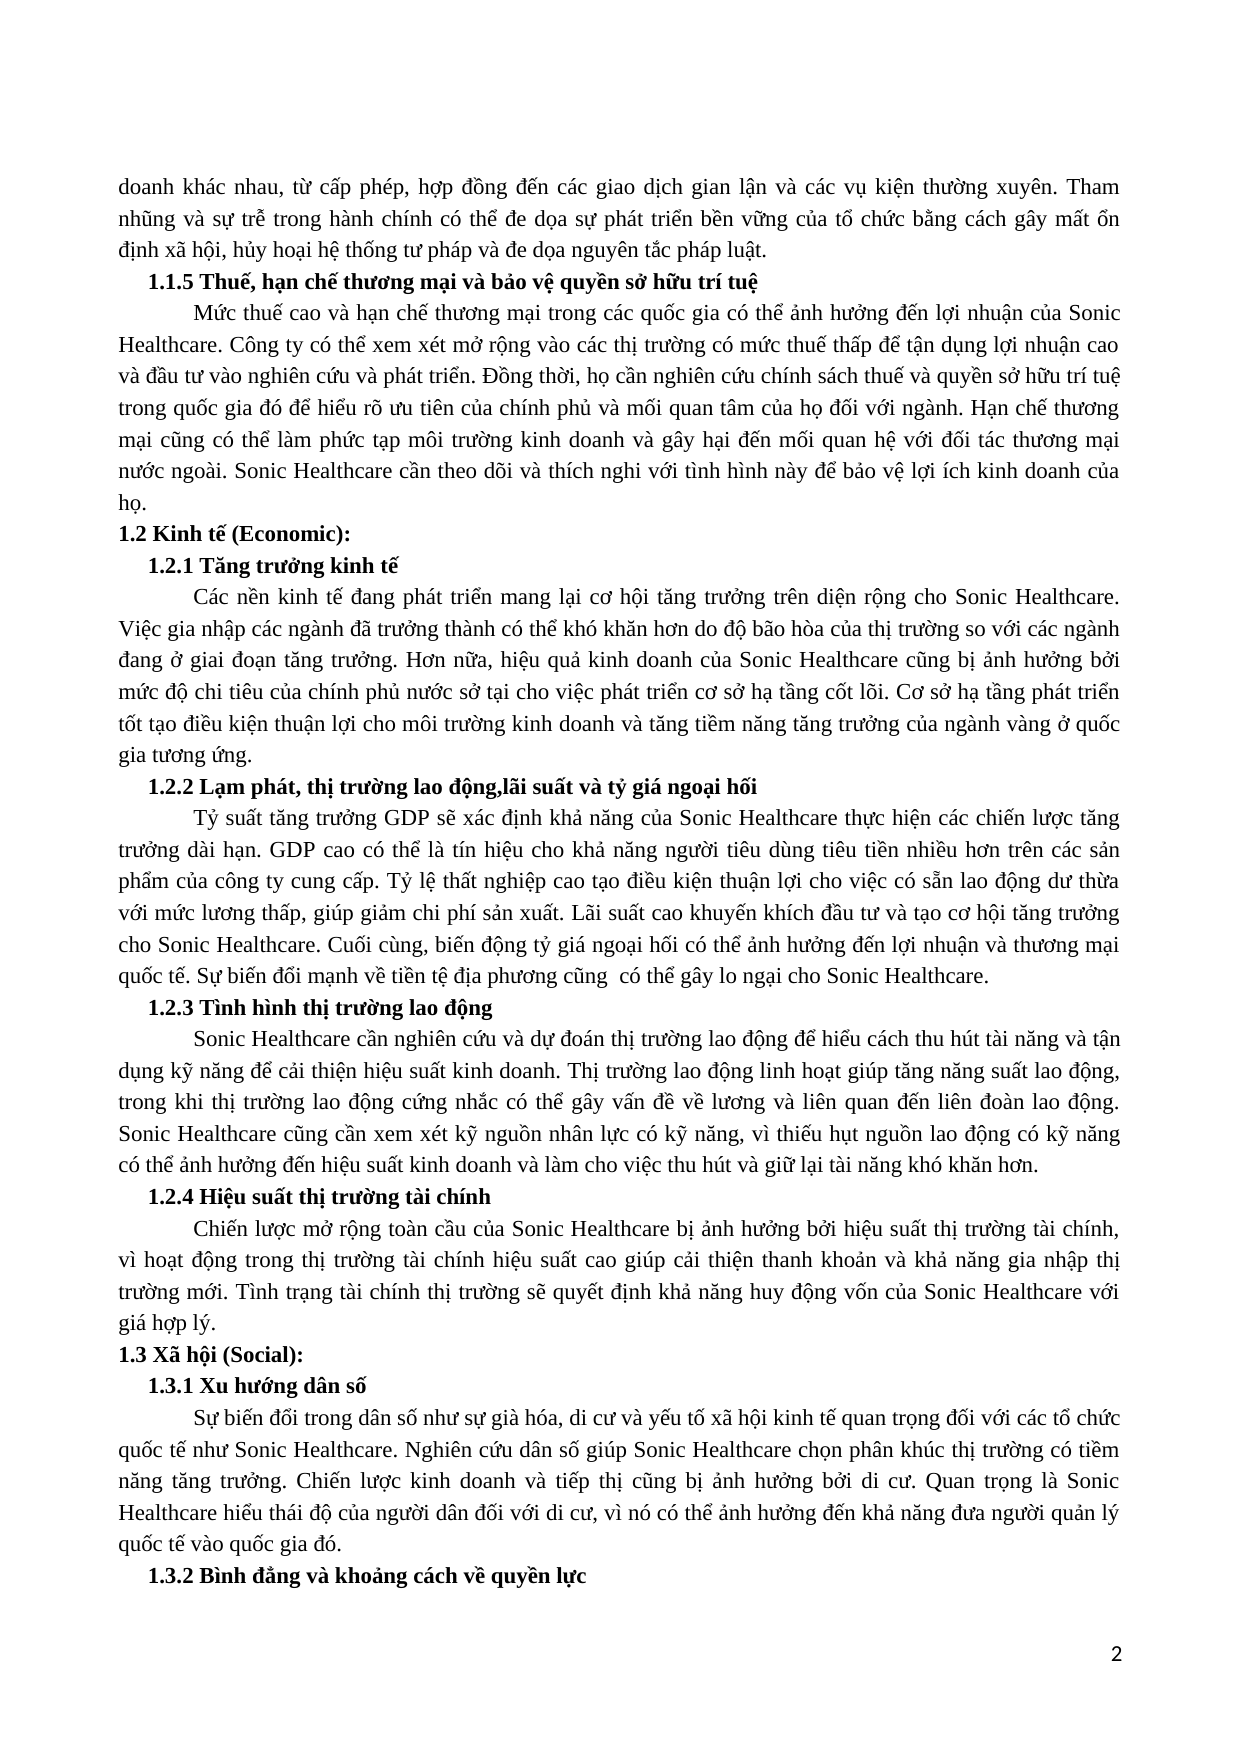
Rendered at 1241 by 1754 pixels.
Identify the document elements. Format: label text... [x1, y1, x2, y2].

text Tỷ suất tăng trưởng GDP sẽ xác định khả năng của Sonic Healthcare thực hiện các chiến lược tăng trưởng dài hạn. GDP cao có thể là tín hiệu cho khả năng người tiêu dùng tiêu tiền nhiều hơn trên các sản phẩm của công ty cung cấp. Tỷ lệ thất nghiệp cao tạo điều kiện thuận lợi cho việc có sẵn lao động dư thừa với mức lương thấp, giúp giảm chi phí sản xuất. Lãi suất cao khuyến khích đầu tư và tạo cơ hội tăng trưởng cho Sonic Healthcare. Cuối cùng, biến động tỷ giá ngoại hối có thể ảnh hưởng đến lợi nhuận và thương mại quốc tế. Sự biến đổi mạnh về tiền tệ địa phương cũng có thể gây lo ngại cho Sonic Healthcare. [118, 804, 1122, 988]
text 1.3 Xã hội (Social): [118, 1341, 1122, 1367]
text Chiến lược mở rộng toàn cầu của Sonic Healthcare bị ảnh hưởng bởi hiệu suất thị trường tài chính, vì hoạt động trong thị trường tài chính hiệu suất cao giúp cải thiện thanh khoản và khả năng gia nhập thị trường mới. Tình trạng tài chính thị trường sẽ quyết định khả năng huy động vốn của Sonic Healthcare với giá hợp lý. [118, 1215, 1122, 1336]
text Sự biến đổi trong dân số như sự già hóa, di cư và yếu tố xã hội kinh tế quan trọng đối với các tổ chức quốc tế như Sonic Healthcare. Nghiên cứu dân số giúp Sonic Healthcare chọn phân khúc thị trường có tiềm năng tăng trưởng. Chiến lược kinh doanh và tiếp thị cũng bị ảnh hưởng bởi di cư. Quan trọng là Sonic Healthcare hiểu thái độ của người dân đối với di cư, vì nó có thể ảnh hưởng đến khả năng đưa người quản lý quốc tế vào quốc gia đó. [118, 1404, 1122, 1557]
text 1.2.2 Lạm phát, thị trường lao động,lãi suất và tỷ giá ngoại hối [148, 773, 1122, 799]
text Các nền kinh tế đang phát triển mang lại cơ hội tăng trưởng trên diện rộng cho Sonic Healthcare. Việc gia nhập các ngành đã trưởng thành có thể khó khăn hơn do độ bão hòa của thị trường so với các ngành đang ở giai đoạn tăng trưởng. Hơn nữa, hiệu quả kinh doanh của Sonic Healthcare cũng bị ảnh hưởng bởi mức độ chi tiêu của chính phủ nước sở tại cho việc phát triển cơ sở hạ tầng cốt lõi. Cơ sở hạ tầng phát triển tốt tạo điều kiện thuận lợi cho môi trường kinh doanh và tăng tiềm năng tăng trưởng của ngành vàng ở quốc gia tương ứng. [118, 583, 1122, 768]
text 1.2 Kinh tế (Economic): [118, 520, 1122, 547]
text 1.2.4 Hiệu suất thị trường tài chính [148, 1183, 1122, 1209]
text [118, 173, 1122, 263]
text Sonic Healthcare cần nghiên cứu và dự đoán thị trường lao động để hiểu cách thu hút tài năng và tận dụng kỹ năng để cải thiện hiệu suất kinh doanh. Thị trường lao động linh hoạt giúp tăng năng suất lao động, trong khi thị trường lao động cứng nhắc có thể gây vấn đề về lương và liên quan đến liên đoàn lao động. Sonic Healthcare cũng cần xem xét kỹ nguồn nhân lực có kỹ năng, vì thiếu hụt nguồn lao động có kỹ năng có thể ảnh hưởng đến hiệu suất kinh doanh và làm cho việc thu hút và giữ lại tài năng khó khăn hơn. [118, 1025, 1122, 1178]
text 1.2.1 Tăng trưởng kinh tế [148, 552, 1122, 578]
text 1.3.1 Xu hướng dân số [148, 1372, 1122, 1399]
text Mức thuế cao và hạn chế thương mại trong các quốc gia có thể ảnh hưởng đến lợi nhuận của Sonic Healthcare. Công ty có thể xem xét mở rộng vào các thị trường có mức thuế thấp để tận dụng lợi nhuận cao và đầu tư vào nghiên cứu và phát triển. Đồng thời, họ cần nghiên cứu chính sách thuế và quyền sở hữu trí tuệ trong quốc gia đó để hiểu rõ ưu tiên của chính phủ và mối quan tâm của họ đối với ngành. Hạn chế thương mại cũng có thể làm phức tạp môi trường kinh doanh và gây hại đến mối quan hệ với đối tác thương mại nước ngoài. Sonic Healthcare cần theo dõi và thích nghi với tình hình này để bảo vệ lợi ích kinh doanh của họ. [118, 299, 1122, 515]
text 1.3.2 Bình đẳng và khoảng cách về quyền lực [148, 1562, 1122, 1588]
text 1.2.3 Tình hình thị trường lao động [148, 994, 1122, 1020]
text 1.1.5 Thuế, hạn chế thương mại và bảo vệ quyền sở hữu trí tuệ [148, 268, 1122, 294]
